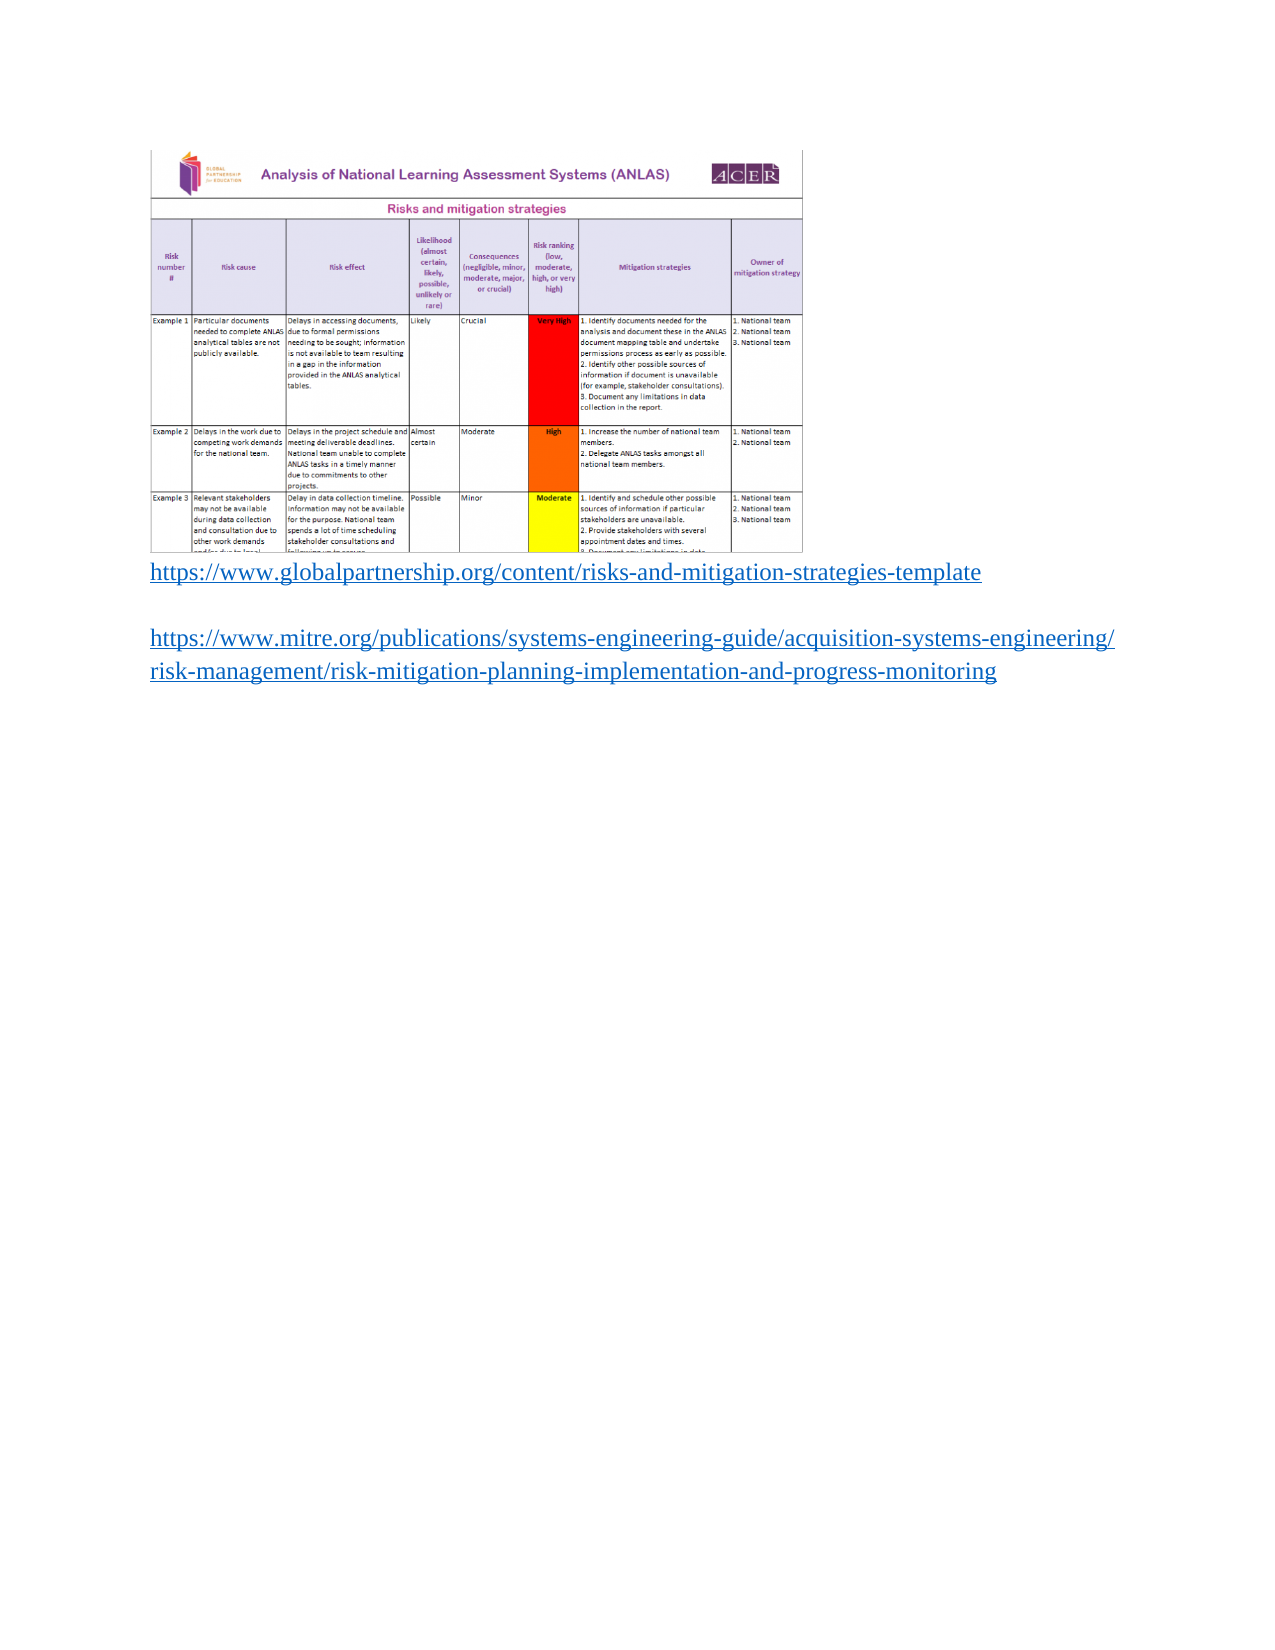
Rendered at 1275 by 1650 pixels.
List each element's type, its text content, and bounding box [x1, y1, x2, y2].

picture [150, 150, 803, 553]
text https://www.mitre.org/publications/systems-engineering-guide/acquisition-systems-engineering/risk-management/risk-mitigation-planning-implementation-and-progress-monitoring [150, 623, 1125, 685]
text https://www.globalpartnership.org/content/risks-and-mitigation-strategies-template [150, 557, 1125, 586]
